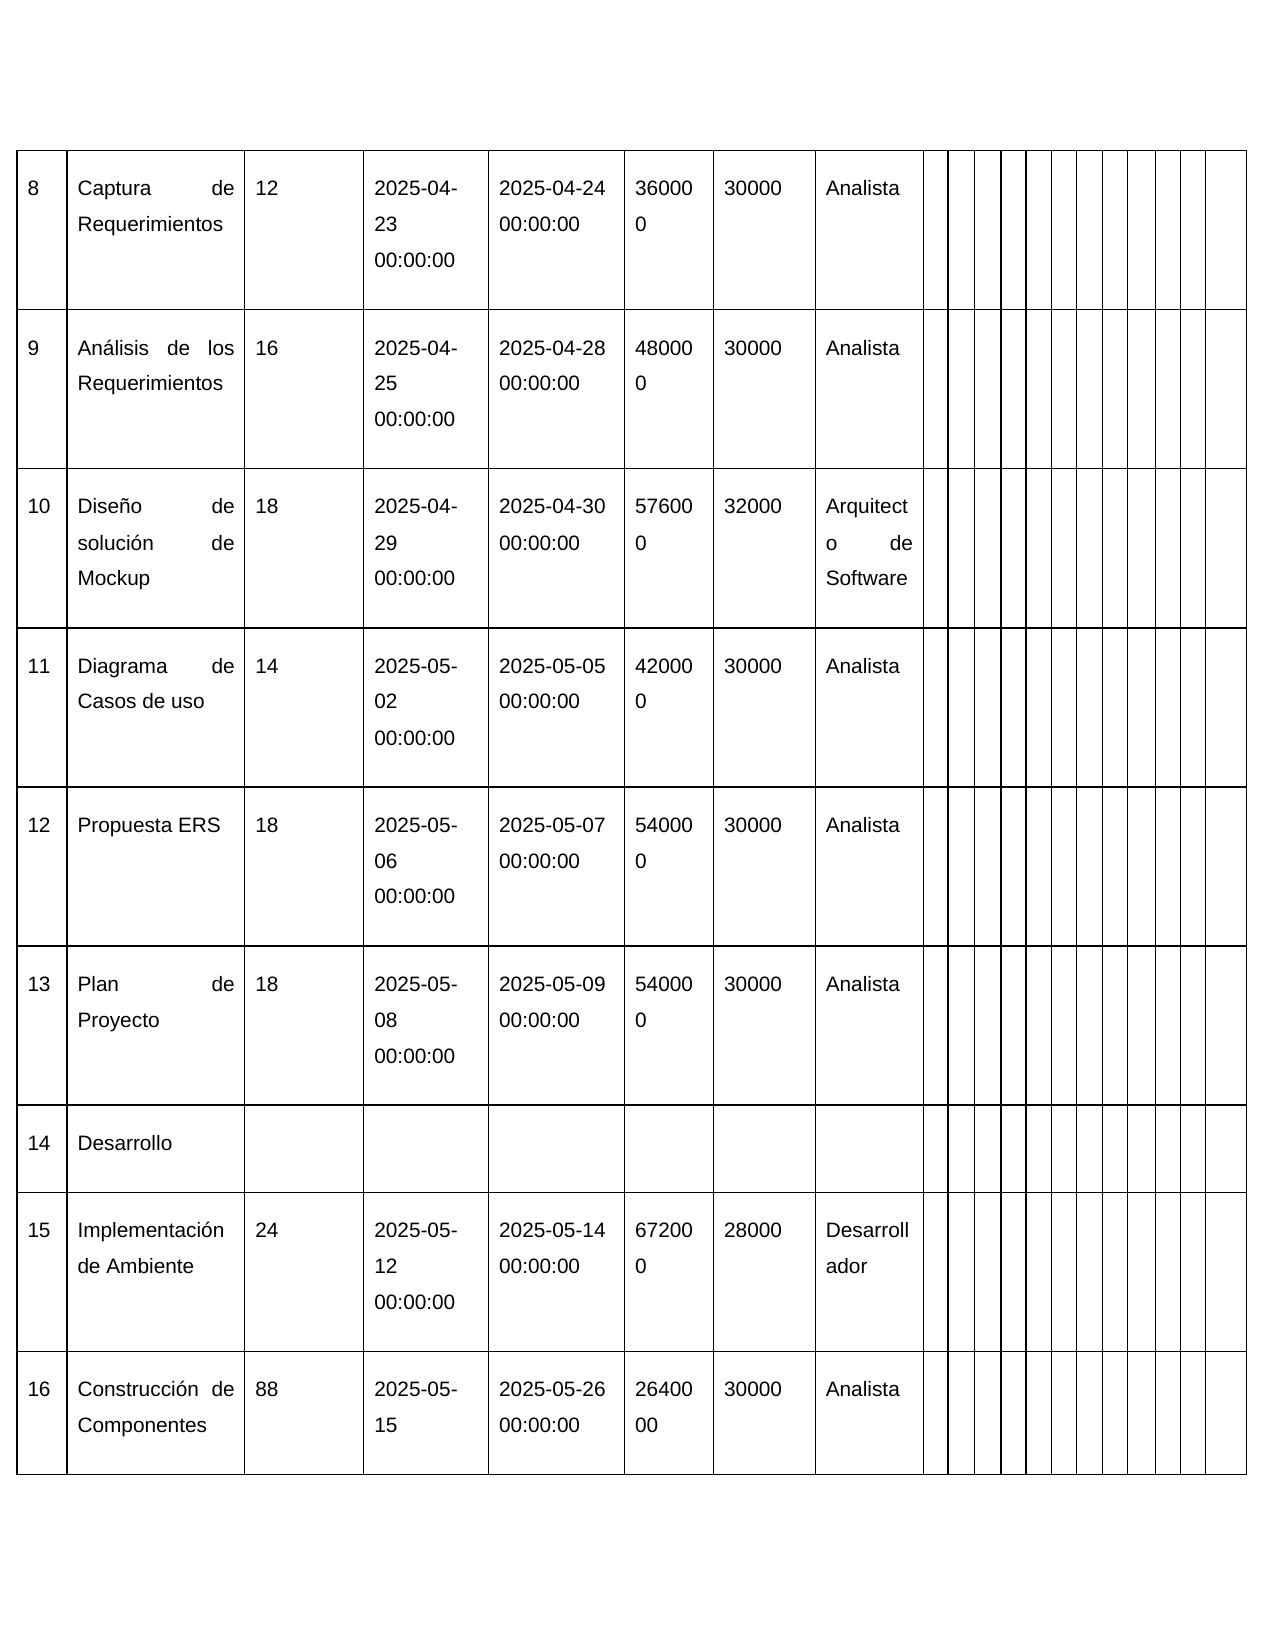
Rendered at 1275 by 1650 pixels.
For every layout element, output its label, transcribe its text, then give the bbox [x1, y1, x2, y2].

table_cell [949, 310, 974, 468]
table_cell 30000 [714, 947, 815, 1104]
table_cell [1077, 151, 1102, 309]
table_cell [949, 151, 974, 309]
table_cell [1206, 1352, 1246, 1474]
table_cell 672000 [625, 1193, 713, 1351]
table_cell [245, 1106, 363, 1192]
table_cell [1002, 788, 1025, 945]
table_cell [1103, 1106, 1127, 1192]
table_cell [975, 788, 1000, 945]
table_cell 30000 [714, 151, 815, 309]
table_cell Analista [816, 310, 923, 468]
table_cell [1128, 310, 1155, 468]
table_cell [1156, 1106, 1180, 1192]
table_cell [924, 1106, 947, 1192]
table_cell [1002, 1352, 1025, 1474]
table_cell 9 [18, 310, 66, 468]
table_cell [1128, 947, 1155, 1104]
table_cell [1002, 1193, 1025, 1351]
table_cell [975, 469, 1000, 627]
table_cell [924, 947, 947, 1104]
table_cell 2025-04-28 00:00:00 [489, 310, 624, 468]
table_cell 28000 [714, 1193, 815, 1351]
table_cell Desarrollo [68, 1106, 244, 1192]
table_cell [1077, 629, 1102, 786]
table_cell [1077, 310, 1102, 468]
table_cell 32000 [714, 469, 815, 627]
table_cell [1027, 469, 1051, 627]
table_cell [975, 151, 1000, 309]
table_cell 13 [18, 947, 66, 1104]
table_cell 11 [18, 629, 66, 786]
table_cell 2025-05-12 00:00:00 [364, 1193, 488, 1351]
table_cell [1027, 151, 1051, 309]
table_cell [1077, 1193, 1102, 1351]
table_cell [1027, 1106, 1051, 1192]
table_cell [1206, 310, 1246, 468]
table_cell [1128, 151, 1155, 309]
table_cell [1181, 310, 1205, 468]
table_cell [1103, 151, 1127, 309]
table_cell Captura de Requerimientos [68, 151, 244, 309]
table_cell [1206, 629, 1246, 786]
table_cell [975, 310, 1000, 468]
table_cell [924, 629, 947, 786]
table_cell 24 [245, 1193, 363, 1351]
table_cell [1181, 151, 1205, 309]
table_cell [1103, 1352, 1127, 1474]
table_cell [1128, 1193, 1155, 1351]
table_cell Arquitecto de Software [816, 469, 923, 627]
table_cell [1027, 629, 1051, 786]
table_cell [1103, 788, 1127, 945]
table_cell 14 [18, 1106, 66, 1192]
table_cell [1027, 1352, 1051, 1474]
table_cell 2025-05-14 00:00:00 [489, 1193, 624, 1351]
table_cell [924, 469, 947, 627]
table_cell 30000 [714, 1352, 815, 1474]
table_cell [1027, 310, 1051, 468]
table_cell [1181, 947, 1205, 1104]
table_cell 30000 [714, 788, 815, 945]
table_cell [1052, 310, 1076, 468]
table_cell [1128, 1106, 1155, 1192]
table_cell [975, 1352, 1000, 1474]
table_cell 480000 [625, 310, 713, 468]
table_cell [975, 947, 1000, 1104]
table_cell [1077, 788, 1102, 945]
table_cell 2025-04-29 00:00:00 [364, 469, 488, 627]
table_cell [1027, 788, 1051, 945]
table_cell [1077, 1352, 1102, 1474]
table_cell 8 [18, 151, 66, 309]
table_cell Analista [816, 947, 923, 1104]
table_cell 2025-05-09 00:00:00 [489, 947, 624, 1104]
table_cell [1027, 947, 1051, 1104]
table_cell [949, 1193, 974, 1351]
table_cell 16 [18, 1352, 66, 1474]
table_cell [1156, 1193, 1180, 1351]
table_cell Implementación de Ambiente [68, 1193, 244, 1351]
table_cell [1052, 151, 1076, 309]
table_cell [924, 788, 947, 945]
table_cell 2025-04-23 00:00:00 [364, 151, 488, 309]
table_cell [1052, 788, 1076, 945]
table_cell [949, 788, 974, 945]
table_cell [1027, 1193, 1051, 1351]
table_cell [1156, 1352, 1180, 1474]
table_cell 2640000 [625, 1352, 713, 1474]
table_cell [1156, 151, 1180, 309]
table_cell [1052, 1193, 1076, 1351]
table_cell [1002, 629, 1025, 786]
table_cell [949, 1106, 974, 1192]
table_cell 15 [18, 1193, 66, 1351]
table_cell [1077, 1106, 1102, 1192]
table_cell [1156, 629, 1180, 786]
table_cell 2025-05-05 00:00:00 [489, 629, 624, 786]
table_cell Análisis de los Requerimientos [68, 310, 244, 468]
table_cell 540000 [625, 788, 713, 945]
table_cell [1206, 469, 1246, 627]
table_cell [1156, 947, 1180, 1104]
table_cell [1156, 310, 1180, 468]
table_cell Analista [816, 788, 923, 945]
table_cell 88 [245, 1352, 363, 1474]
table_cell [1002, 947, 1025, 1104]
table_cell Diseño de solución de Mockup [68, 469, 244, 627]
table_cell [1128, 469, 1155, 627]
table_cell [1103, 469, 1127, 627]
table_cell [975, 629, 1000, 786]
table_cell [1128, 629, 1155, 786]
table_cell Analista [816, 1352, 923, 1474]
table_cell [949, 469, 974, 627]
table_cell 2025-05-26 00:00:00 [489, 1352, 624, 1474]
table_cell [1206, 947, 1246, 1104]
table_cell [1002, 310, 1025, 468]
table_cell [924, 1352, 947, 1474]
table_cell 12 [245, 151, 363, 309]
table_cell 16 [245, 310, 363, 468]
table_cell 30000 [714, 629, 815, 786]
table_cell 2025-05-02 00:00:00 [364, 629, 488, 786]
table_cell Diagrama de Casos de uso [68, 629, 244, 786]
table_cell Desarrollador [816, 1193, 923, 1351]
table_cell 2025-05-15 00:00:00 [364, 1352, 488, 1474]
table_cell [1103, 947, 1127, 1104]
table_cell 18 [245, 788, 363, 945]
table_cell 2025-04-24 00:00:00 [489, 151, 624, 309]
table_cell [924, 310, 947, 468]
table_cell [1128, 1352, 1155, 1474]
table_cell [949, 629, 974, 786]
table_cell [1181, 1193, 1205, 1351]
table_cell [1181, 1106, 1205, 1192]
table_cell [1181, 629, 1205, 786]
table_cell 2025-04-30 00:00:00 [489, 469, 624, 627]
table_cell 360000 [625, 151, 713, 309]
table_cell Analista [816, 629, 923, 786]
table_cell [1052, 1352, 1076, 1474]
table_cell [1206, 1106, 1246, 1192]
table_cell 420000 [625, 629, 713, 786]
table_cell [949, 1352, 974, 1474]
table_cell [489, 1106, 624, 1192]
table_cell 576000 [625, 469, 713, 627]
table_cell [1103, 1193, 1127, 1351]
table_cell [1052, 469, 1076, 627]
table_cell [1052, 947, 1076, 1104]
table_cell 2025-05-07 00:00:00 [489, 788, 624, 945]
table_cell Analista [816, 151, 923, 309]
table_cell [1077, 947, 1102, 1104]
table_cell [1206, 788, 1246, 945]
table_cell 14 [245, 629, 363, 786]
table_cell 2025-05-08 00:00:00 [364, 947, 488, 1104]
table_cell [1103, 310, 1127, 468]
table_cell [1002, 1106, 1025, 1192]
table_cell Plan de Proyecto [68, 947, 244, 1104]
table_cell 12 [18, 788, 66, 945]
table_cell [975, 1106, 1000, 1192]
table_cell [1002, 151, 1025, 309]
table_cell [1002, 469, 1025, 627]
table_cell [714, 1106, 815, 1192]
table_cell 30000 [714, 310, 815, 468]
table_cell [1181, 1352, 1205, 1474]
table_cell 18 [245, 469, 363, 627]
table_cell [364, 1106, 488, 1192]
table_cell [1052, 1106, 1076, 1192]
table_cell [1181, 788, 1205, 945]
table_cell [625, 1106, 713, 1192]
table_cell [1206, 151, 1246, 309]
table_cell [1077, 469, 1102, 627]
table_cell [924, 1193, 947, 1351]
table_cell 10 [18, 469, 66, 627]
table_cell [1103, 629, 1127, 786]
table_cell [924, 151, 947, 309]
table_cell [949, 947, 974, 1104]
table_cell 540000 [625, 947, 713, 1104]
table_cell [68, 1352, 244, 1474]
table_cell [1156, 469, 1180, 627]
table_cell [816, 1106, 923, 1192]
table_cell 18 [245, 947, 363, 1104]
table_cell [1181, 469, 1205, 627]
table_cell [1206, 1193, 1246, 1351]
table_cell [1052, 629, 1076, 786]
table_cell [975, 1193, 1000, 1351]
table_cell [1128, 788, 1155, 945]
table_cell 2025-05-06 00:00:00 [364, 788, 488, 945]
table_cell Propuesta ERS [68, 788, 244, 945]
table_cell [1156, 788, 1180, 945]
table_cell 2025-04-25 00:00:00 [364, 310, 488, 468]
